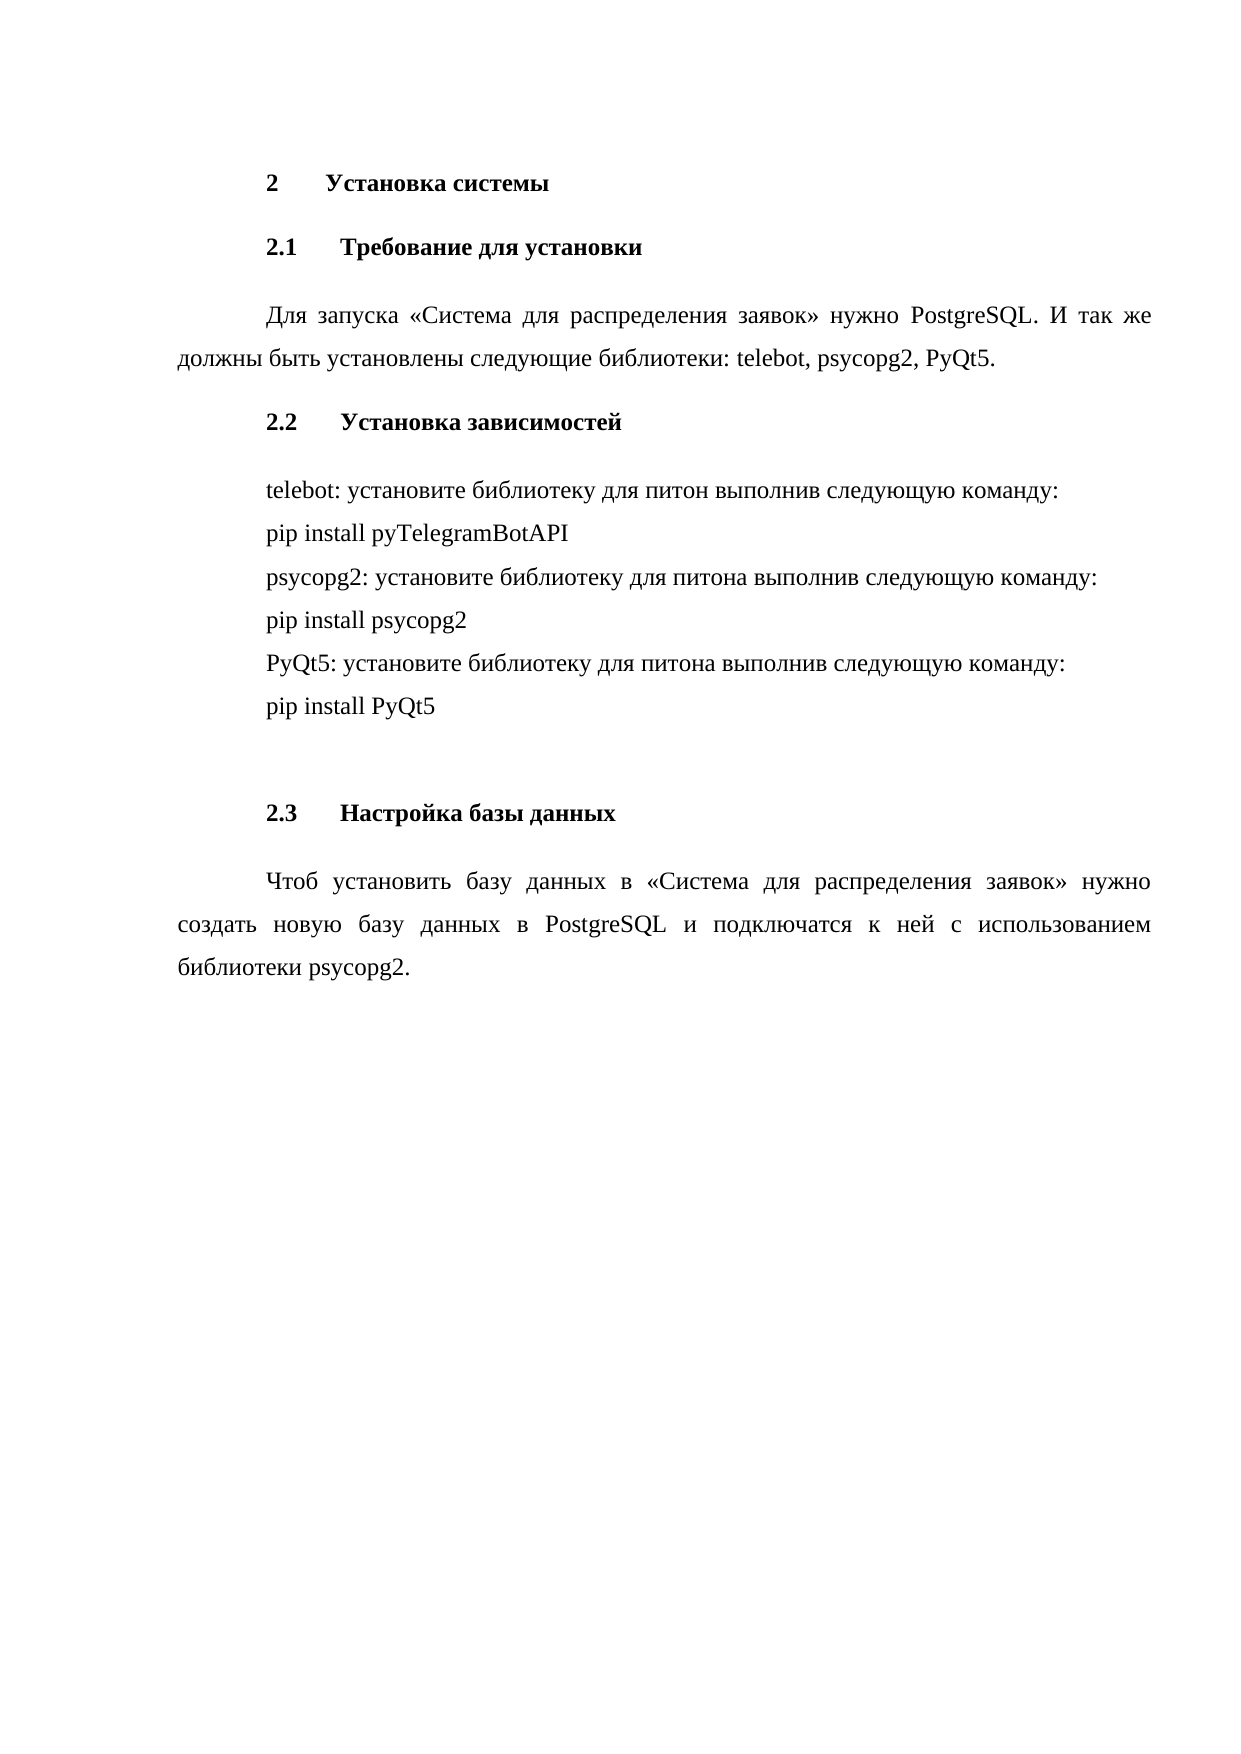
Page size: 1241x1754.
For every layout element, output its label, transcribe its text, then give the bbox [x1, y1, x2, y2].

text pip install PyQt5 [177, 691, 1152, 720]
text Для запуска «Система для распределения заявок» нужно PostgreSQL. И так же должны быть установлены следующие библиотеки: telebot, psycopg2, PyQt5. [177, 300, 1152, 372]
subtitle Требование для установки [177, 232, 1152, 261]
subtitle Установка системы [177, 168, 1152, 197]
text telebot: установите библиотеку для питон выполнив следующую команду: [177, 475, 1152, 504]
text Чтоб установить базу данных в «Система для распределения заявок» нужно создать новую базу данных в PostgreSQL и подключатся к ней с использованием библиотеки psycopg2. [177, 866, 1152, 981]
subtitle Установка зависимостей [177, 407, 1152, 436]
text PyQt5: установите библиотеку для питона выполнив следующую команду: [177, 648, 1152, 677]
text psycopg2: установите библиотеку для питона выполнив следующую команду: [177, 562, 1152, 590]
text pip install psycopg2 [177, 605, 1152, 633]
text pip install pyTelegramBotAPI [177, 518, 1152, 547]
subtitle Настройка базы данных [177, 798, 1152, 827]
